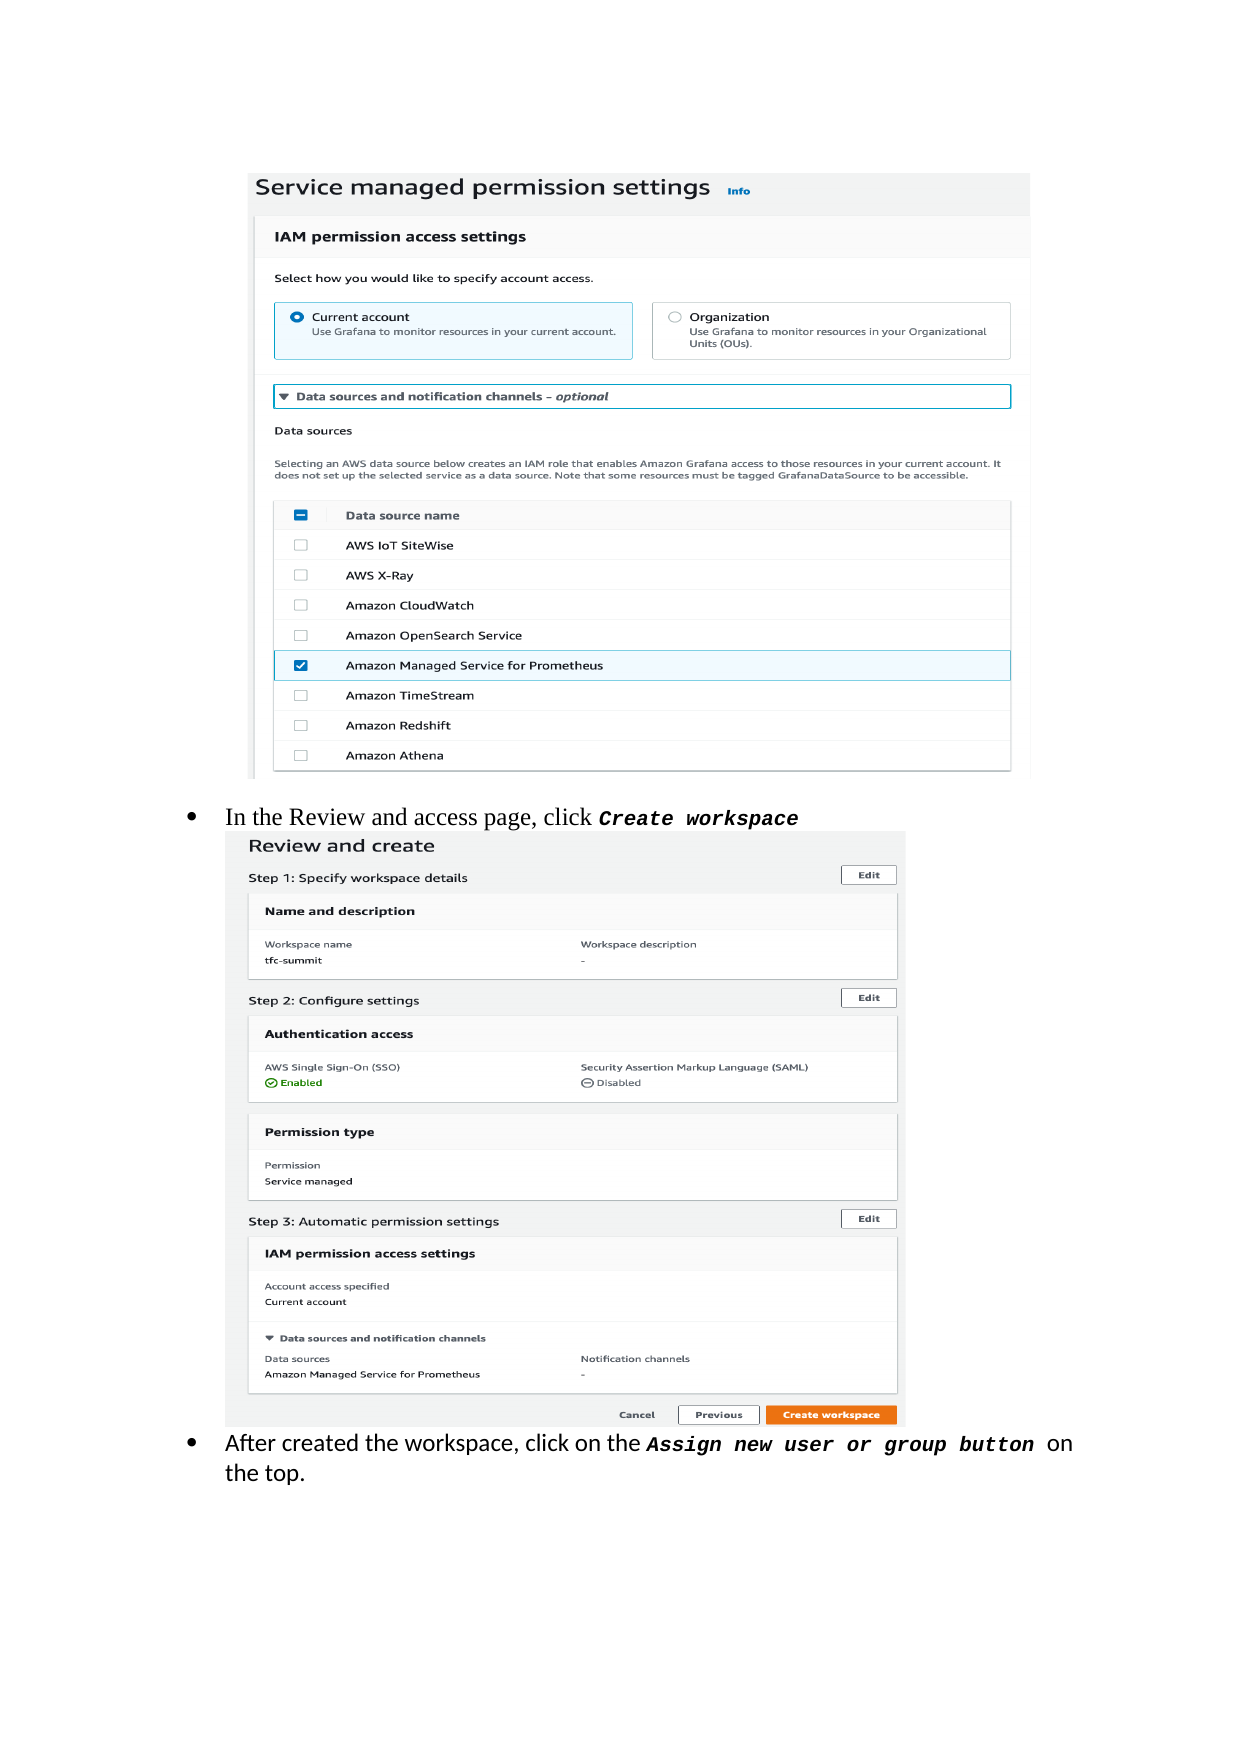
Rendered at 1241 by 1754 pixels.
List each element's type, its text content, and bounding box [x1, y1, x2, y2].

list After created the workspace, click on the Assign new user or group button on the top. [187, 1427, 1090, 1488]
picture [247, 173, 1030, 779]
picture [225, 831, 906, 1427]
list In the Review and access page, click Create workspace [187, 802, 1090, 831]
